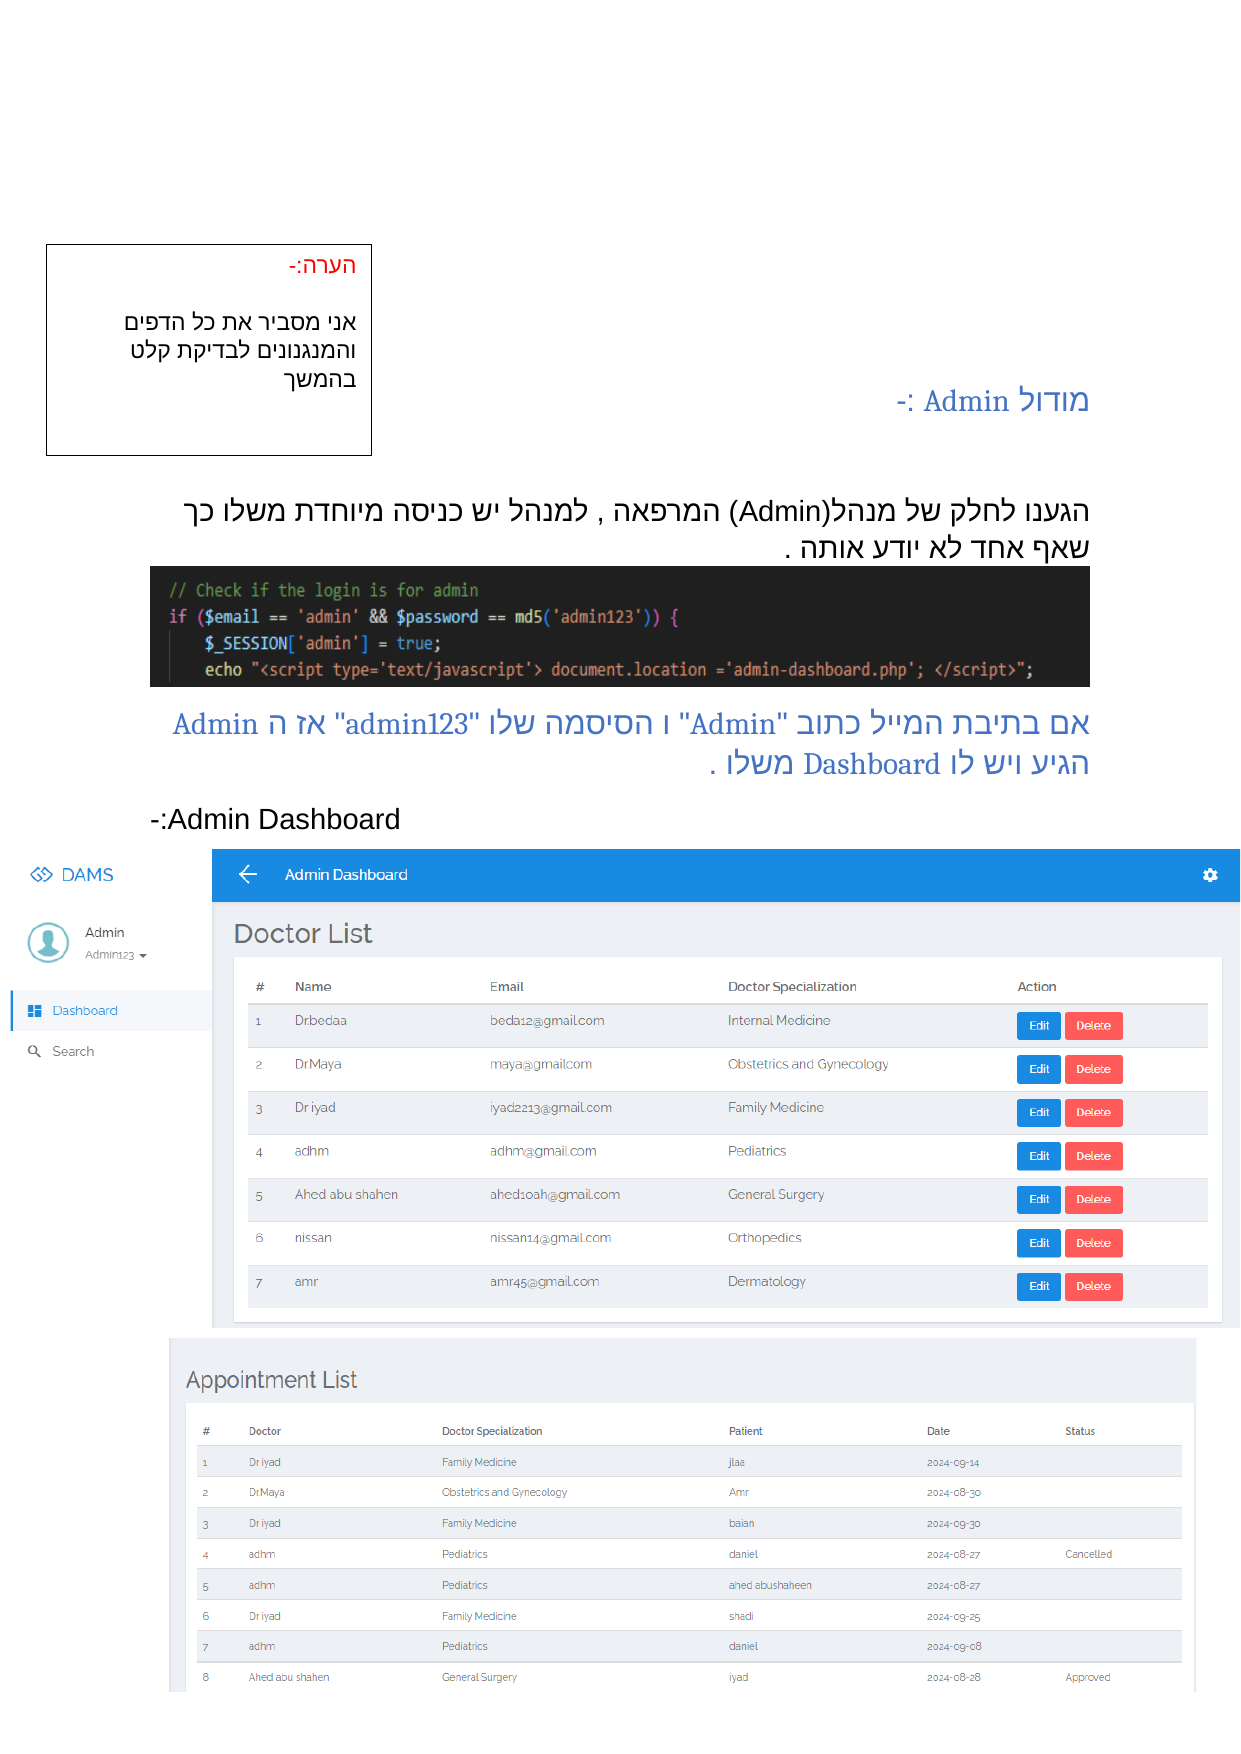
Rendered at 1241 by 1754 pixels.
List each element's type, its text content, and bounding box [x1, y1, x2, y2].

picture [12, 1338, 1197, 1692]
picture [10, 849, 1241, 1328]
text מודול Admin :- הגענו לחלק של מנהל(Admin) המרפאה , למנהל יש כניסה מיוחדת משלו כך שאף אחד לא יודע אותה . [150, 382, 1090, 566]
picture [150, 566, 1090, 687]
text אם בתיבת המייל כתוב "Admin" ו הסיסמה שלו "admin123" אז ה Admin הגיע ויש לו Dashboard משלו . [150, 705, 1090, 783]
text Admin Dashboard:- [150, 802, 1090, 866]
